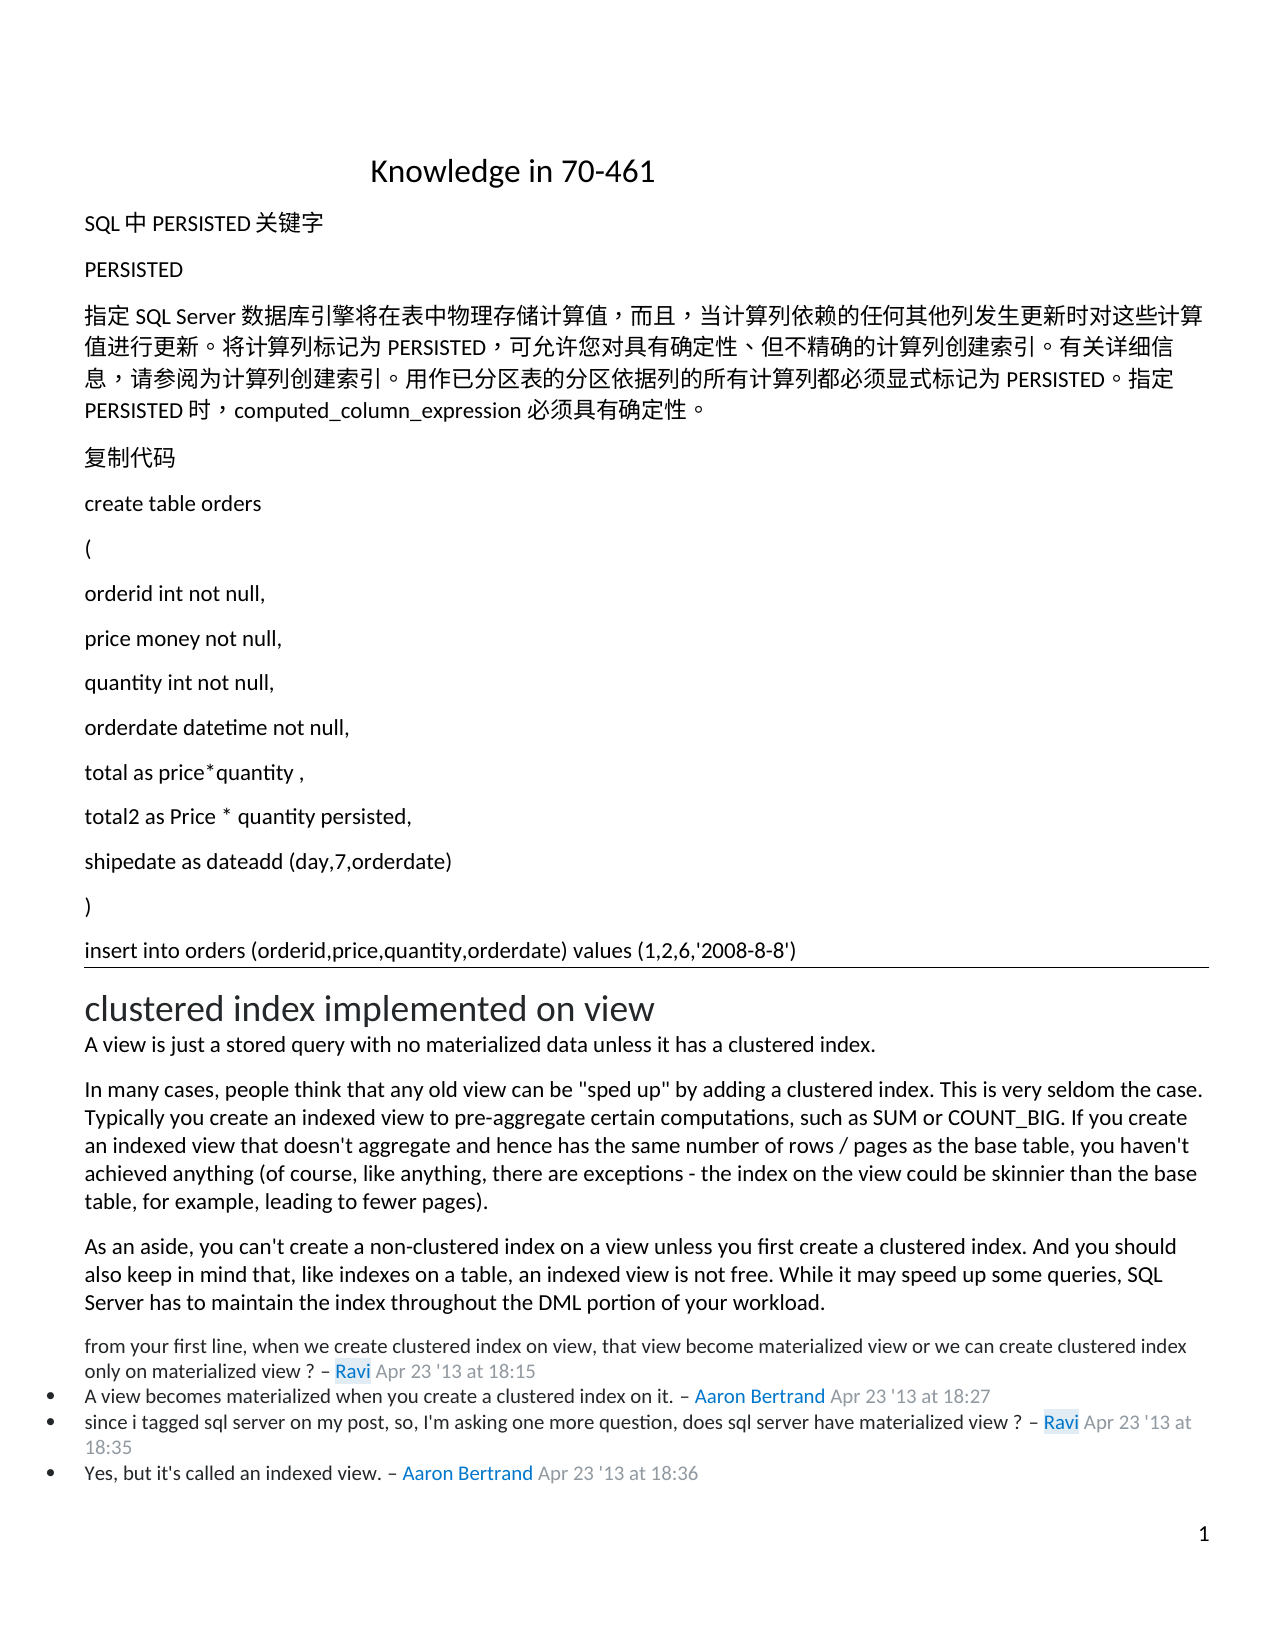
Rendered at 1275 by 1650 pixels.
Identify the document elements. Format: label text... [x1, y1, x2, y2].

text 复制代码 [84, 442, 1209, 473]
text insert into orders (orderid,price,quantity,orderdate) values (1,2,6,'2008-8-8') [84, 936, 1209, 967]
text Knowledge in 70-461 [84, 150, 1209, 191]
text ( [84, 534, 1209, 562]
text total2 as Price * quantity persisted, [84, 802, 1209, 830]
list since i tagged sql server on my post, so, I'm asking one more question, does sql server have materialized view ? – Ravi Apr 23 '13 at 18:35 [47, 1409, 1209, 1460]
text PERSISTED [84, 255, 1209, 283]
text ) [84, 892, 1209, 920]
text total as price*quantity , [84, 758, 1209, 786]
text shipedate as dateadd (day,7,orderdate) [84, 847, 1209, 875]
text As an aside, you can't create a non-clustered index on a view unless you first create a clustered index. And you should also keep in mind that, like indexes on a table, an indexed view is not free. While it may speed up some queries, SQL Server has to maintain the index throughout the DML portion of your workload. [84, 1232, 1209, 1316]
text A view is just a stored query with no materialized data unless it has a clustered index. [84, 1031, 1209, 1059]
text SQL中PERSISTED关键字 [84, 207, 1209, 239]
list Yes, but it's called an indexed view. – Aaron Bertrand Apr 23 '13 at 18:36 [47, 1460, 1209, 1485]
text orderdate datetime not null, [84, 713, 1209, 741]
text quantity int not null, [84, 668, 1209, 696]
text In many cases, people think that any old view can be "sped up" by adding a clustered index. This is very seldom the case. Typically you create an indexed view to pre-aggregate certain computations, such as SUM or COUNT_BIG. If you create an indexed view that doesn't aggregate and hence has the same number of rows / pages as the base table, you haven't achieved anything (of course, like anything, there are exceptions - the index on the view could be skinnier than the base table, for example, leading to fewer pages). [84, 1075, 1209, 1215]
text create table orders [84, 489, 1209, 518]
text orderid int not null, [84, 579, 1209, 607]
list A view becomes materialized when you create a clustered index on it. – Aaron Bertrand Apr 23 '13 at 18:27 [47, 1384, 1209, 1409]
text from your first line, when we create clustered index on view, that view become materialized view or we can create clustered index only on materialized view ? – Ravi Apr 23 '13 at 18:15 [84, 1333, 1209, 1384]
text clustered index implemented on view [84, 985, 1209, 1031]
text price money not null, [84, 624, 1209, 652]
text 指定 SQL Server 数据库引擎将在表中物理存储计算值，而且，当计算列依赖的任何其他列发生更新时对这些计算值进行更新。将计算列标记为 PERSISTED，可允许您对具有确定性、但不精确的计算列创建索引。有关详细信息，请参阅为计算列创建索引。用作已分区表的分区依据列的所有计算列都必须显式标记为 PERSISTED。指定 PERSISTED 时，computed_column_expression 必须具有确定性。 [84, 300, 1209, 425]
